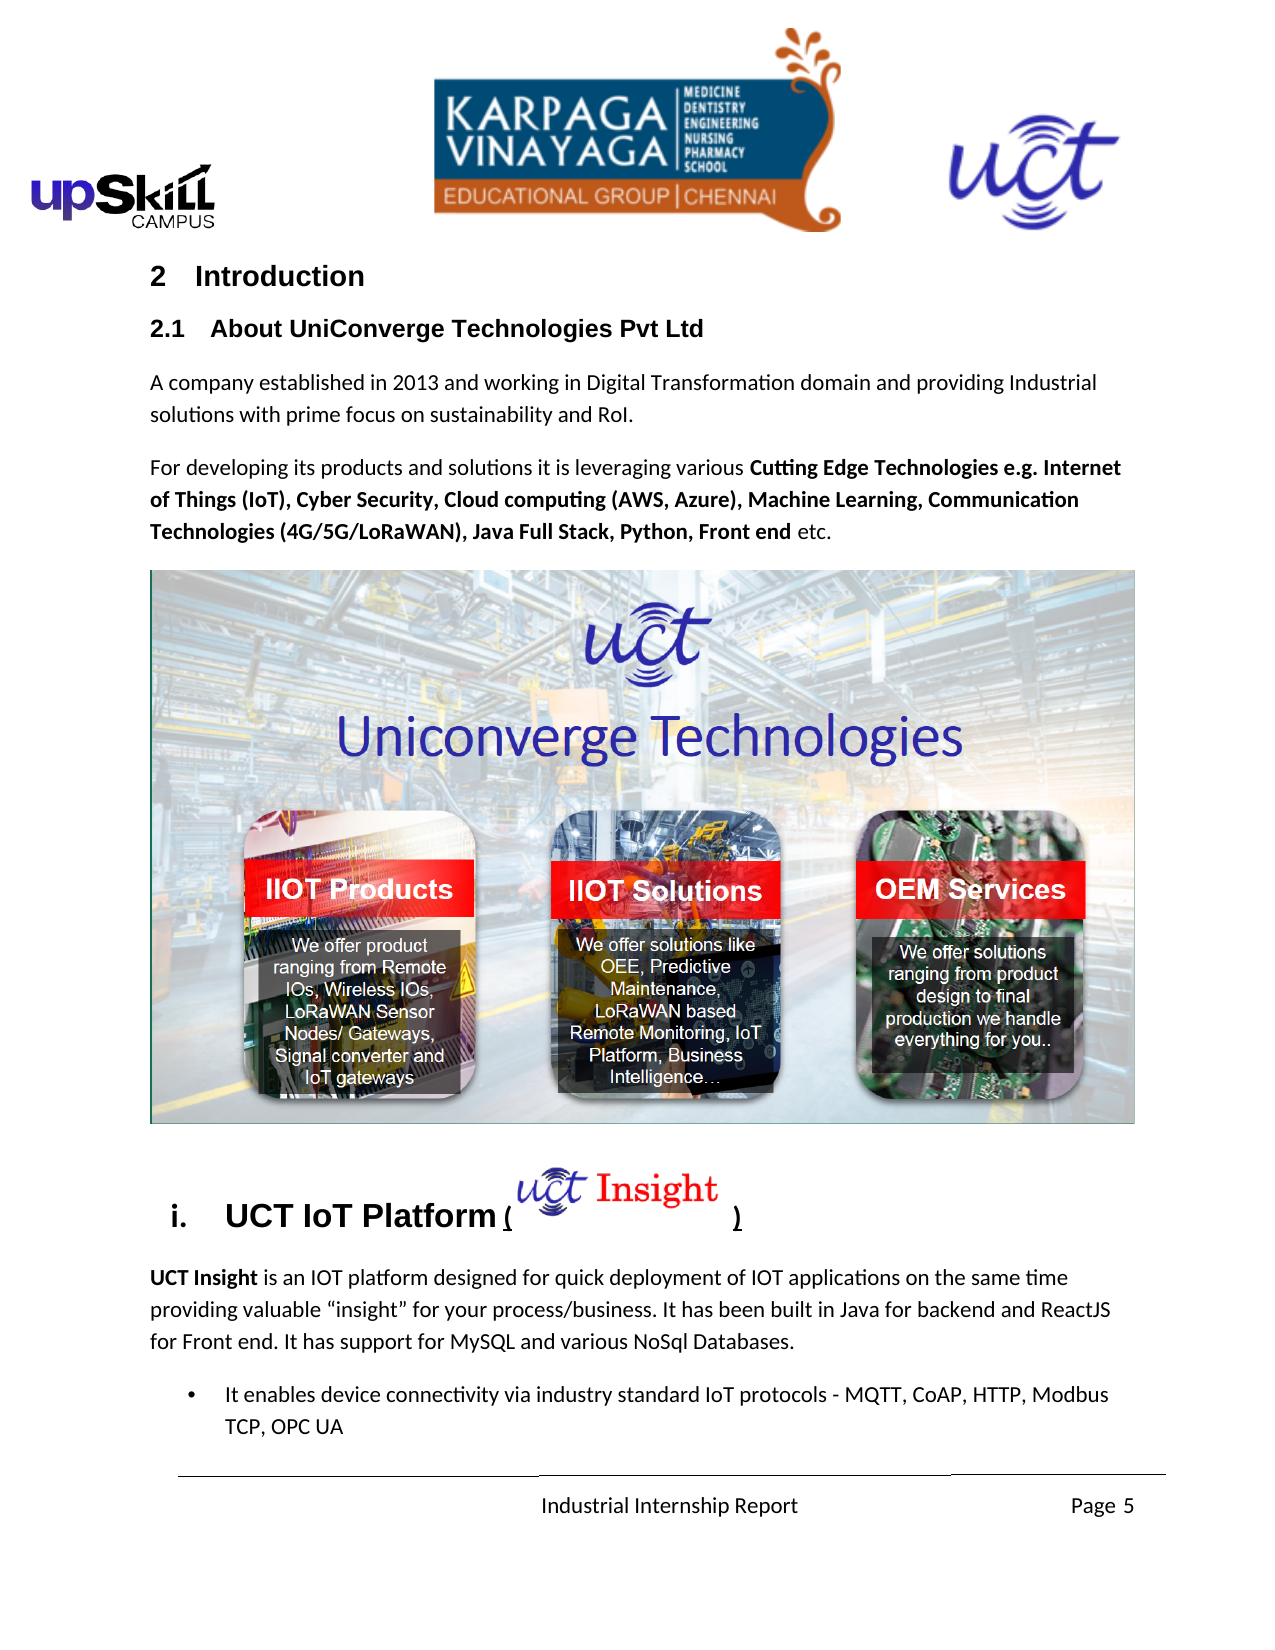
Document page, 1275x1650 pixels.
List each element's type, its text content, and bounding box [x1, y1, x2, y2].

picture [946, 106, 1125, 232]
subtitle About UniConverge Technologies Pvt Ltd [150, 318, 1134, 343]
list It enables device connectivity via industry standard IoT protocols - MQTT, CoAP, HTTP, Modbus TCP, OPC UA [187, 1380, 1134, 1440]
picture [434, 28, 841, 232]
subtitle Introduction [150, 259, 1134, 293]
list UCT IoT Platform () [187, 1149, 1134, 1236]
text UCT Insight is an IOT platform designed for quick deployment of IOT applications on the same time providing valuable “insight” for your process/business. It has been built in Java for backend and ReactJS for Front end. It has support for MySQL and various NoSql Databases. [150, 1263, 1134, 1355]
picture [150, 570, 1135, 1124]
text A company established in 2013 and working in Digital Transformation domain and providing Industrial solutions with prime focus on sustainability and RoI. [150, 368, 1134, 428]
picture [512, 1148, 733, 1228]
text For developing its products and solutions it is leveraging various Cutting Edge Technologies e.g. Internet of Things (IoT), Cyber Security, Cloud computing (AWS, Azure), Machine Learning, Communication Technologies (4G/5G/LoRaWAN), Java Full Stack, Python, Front end etc. [150, 453, 1134, 545]
picture [0, 151, 246, 232]
